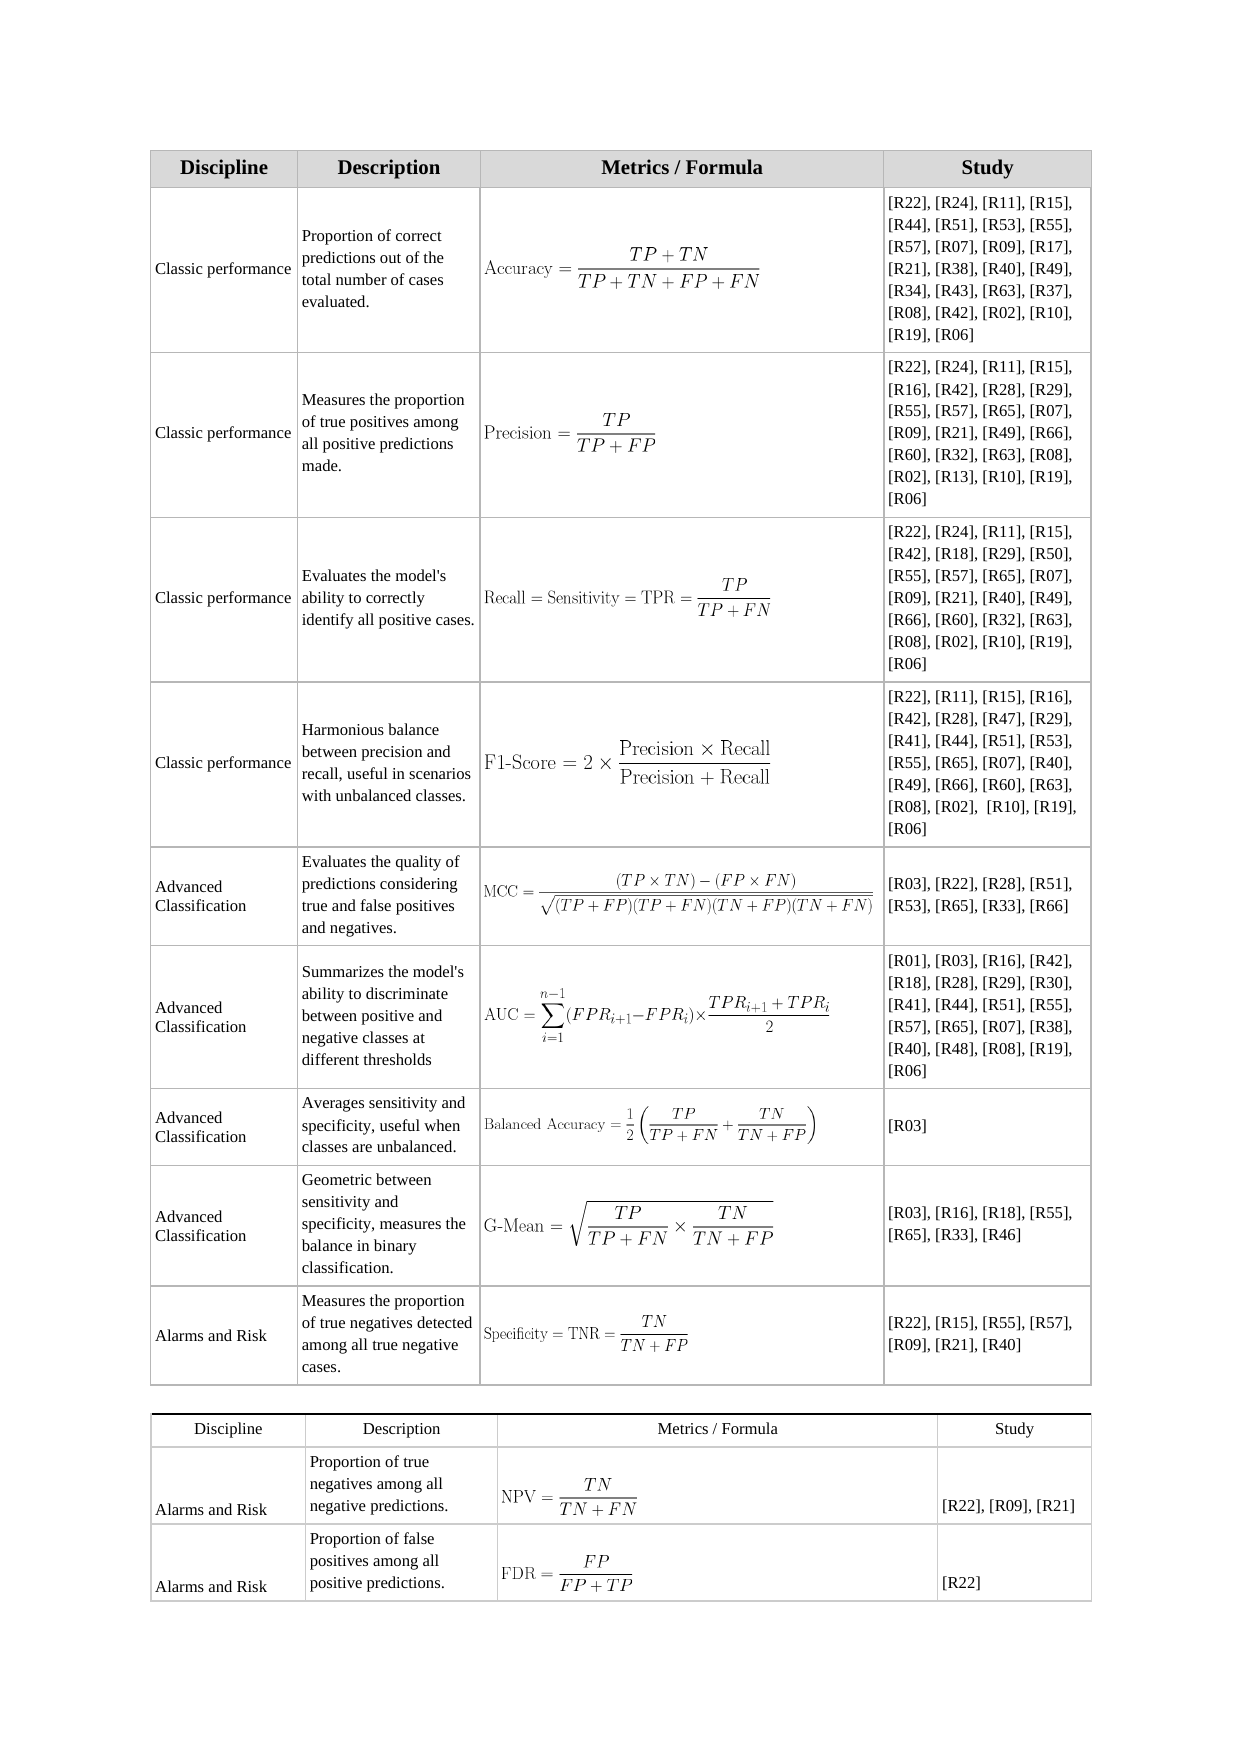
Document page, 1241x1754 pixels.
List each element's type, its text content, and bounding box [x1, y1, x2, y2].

table_cell Averages sensitivity and specificity, useful when classes are unbalanced. [298, 1089, 479, 1164]
table_header Description [306, 1415, 497, 1446]
table_cell Proportion of false positives among all positive predictions. [306, 1525, 497, 1600]
table_cell [R03], [R16], [R18], [R55], [R65], [R33], [R46] [885, 1166, 1090, 1285]
table_header Study [884, 151, 1091, 187]
table_cell [R22] [938, 1525, 1091, 1600]
picture [484, 740, 771, 785]
picture [484, 873, 873, 915]
table_cell Classic performance [151, 683, 297, 846]
table_cell Summarizes the model's ability to discriminate between positive and negative classes at different thresholds [298, 946, 479, 1088]
table_cell Advanced Classification [151, 946, 297, 1088]
table_cell [R22], [R09], [R21] [938, 1448, 1091, 1523]
picture [501, 1478, 637, 1516]
table_header Study [938, 1415, 1091, 1446]
table_cell [R03] [885, 1089, 1090, 1164]
table_cell Classic performance [151, 353, 297, 516]
table_cell [R03], [R22], [R28], [R51], [R53], [R65], [R33], [R66] [885, 848, 1090, 945]
table_cell Measures the proportion of true negatives detected among all true negative cases. [298, 1287, 479, 1384]
table_header Discipline [152, 1415, 305, 1446]
picture [484, 1315, 688, 1352]
table_cell [R22], [R15], [R55], [R57], [R09], [R21], [R40] [885, 1287, 1090, 1384]
picture [501, 1555, 633, 1592]
table_cell Geometric between sensitivity and specificity, measures the balance in binary classification. [298, 1166, 479, 1285]
table_cell [R01], [R03], [R16], [R42], [R18], [R28], [R29], [R30], [R41], [R44], [R51], [R55], [R57], [R65], [R07], [R38], [R40], [R48], [R08], [R19], [R06] [885, 946, 1090, 1088]
picture [484, 247, 760, 289]
table_cell Evaluates the quality of predictions considering true and false positives and negatives. [298, 848, 479, 945]
table_cell [481, 1287, 883, 1384]
table_cell Advanced Classification [151, 1166, 297, 1285]
table_cell [R22], [R24], [R11], [R15], [R16], [R42], [R28], [R29], [R55], [R57], [R65], [R07], [R09], [R21], [R49], [R66], [R60], [R32], [R63], [R08], [R02], [R13], [R10], [R19], [R06] [885, 353, 1090, 516]
table_cell Classic performance [151, 518, 297, 681]
table_cell [R22], [R24], [R11], [R15], [R44], [R51], [R53], [R55], [R57], [R07], [R09], [R17], [R21], [R38], [R40], [R49], [R34], [R43], [R63], [R37], [R08], [R42], [R02], [R10], [R19], [R06] [885, 188, 1090, 352]
table_cell [481, 188, 883, 352]
table_header Discipline [151, 151, 297, 187]
table_cell [481, 518, 883, 681]
table_cell [481, 683, 883, 846]
table_cell Proportion of correct predictions out of the total number of cases evaluated. [298, 188, 479, 352]
table_header Metrics / Formula [481, 151, 883, 187]
picture [484, 988, 830, 1042]
table_cell Alarms and Risk [152, 1525, 305, 1600]
table_cell [481, 1089, 883, 1164]
picture [484, 1201, 774, 1246]
picture [484, 578, 771, 617]
table_cell Proportion of true negatives among all negative predictions. [306, 1448, 497, 1523]
picture [484, 413, 655, 453]
table_header Metrics / Formula [498, 1415, 937, 1446]
table_cell [R22], [R24], [R11], [R15], [R42], [R18], [R29], [R50], [R55], [R57], [R65], [R07], [R09], [R21], [R40], [R49], [R66], [R60], [R32], [R63], [R08], [R02], [R10], [R19], [R06] [885, 518, 1090, 681]
table_cell Alarms and Risk [151, 1287, 297, 1384]
table_cell [R22], [R11], [R15], [R16], [R42], [R28], [R47], [R29], [R41], [R44], [R51], [R53], [R55], [R65], [R07], [R40], [R49], [R66], [R60], [R63], [R08], [R02], [R10], [R19], [R06] [885, 683, 1090, 846]
table_cell [481, 946, 883, 1088]
table_cell Alarms and Risk [152, 1448, 305, 1523]
table_cell Advanced Classification [151, 848, 297, 945]
table_cell [498, 1448, 937, 1523]
table_cell [498, 1525, 937, 1600]
table_cell Measures the proportion of true positives among all positive predictions made. [298, 353, 479, 516]
table_cell Classic performance [151, 188, 297, 352]
table_cell Harmonious balance between precision and recall, useful in scenarios with unbalanced classes. [298, 683, 479, 846]
table_cell [481, 1166, 883, 1285]
table_cell Advanced Classification [151, 1089, 297, 1164]
table_header Description [298, 151, 480, 187]
picture [484, 1106, 815, 1144]
table_cell [481, 353, 883, 516]
table_cell [481, 848, 883, 945]
table_cell Evaluates the model's ability to correctly identify all positive cases. [298, 518, 479, 681]
